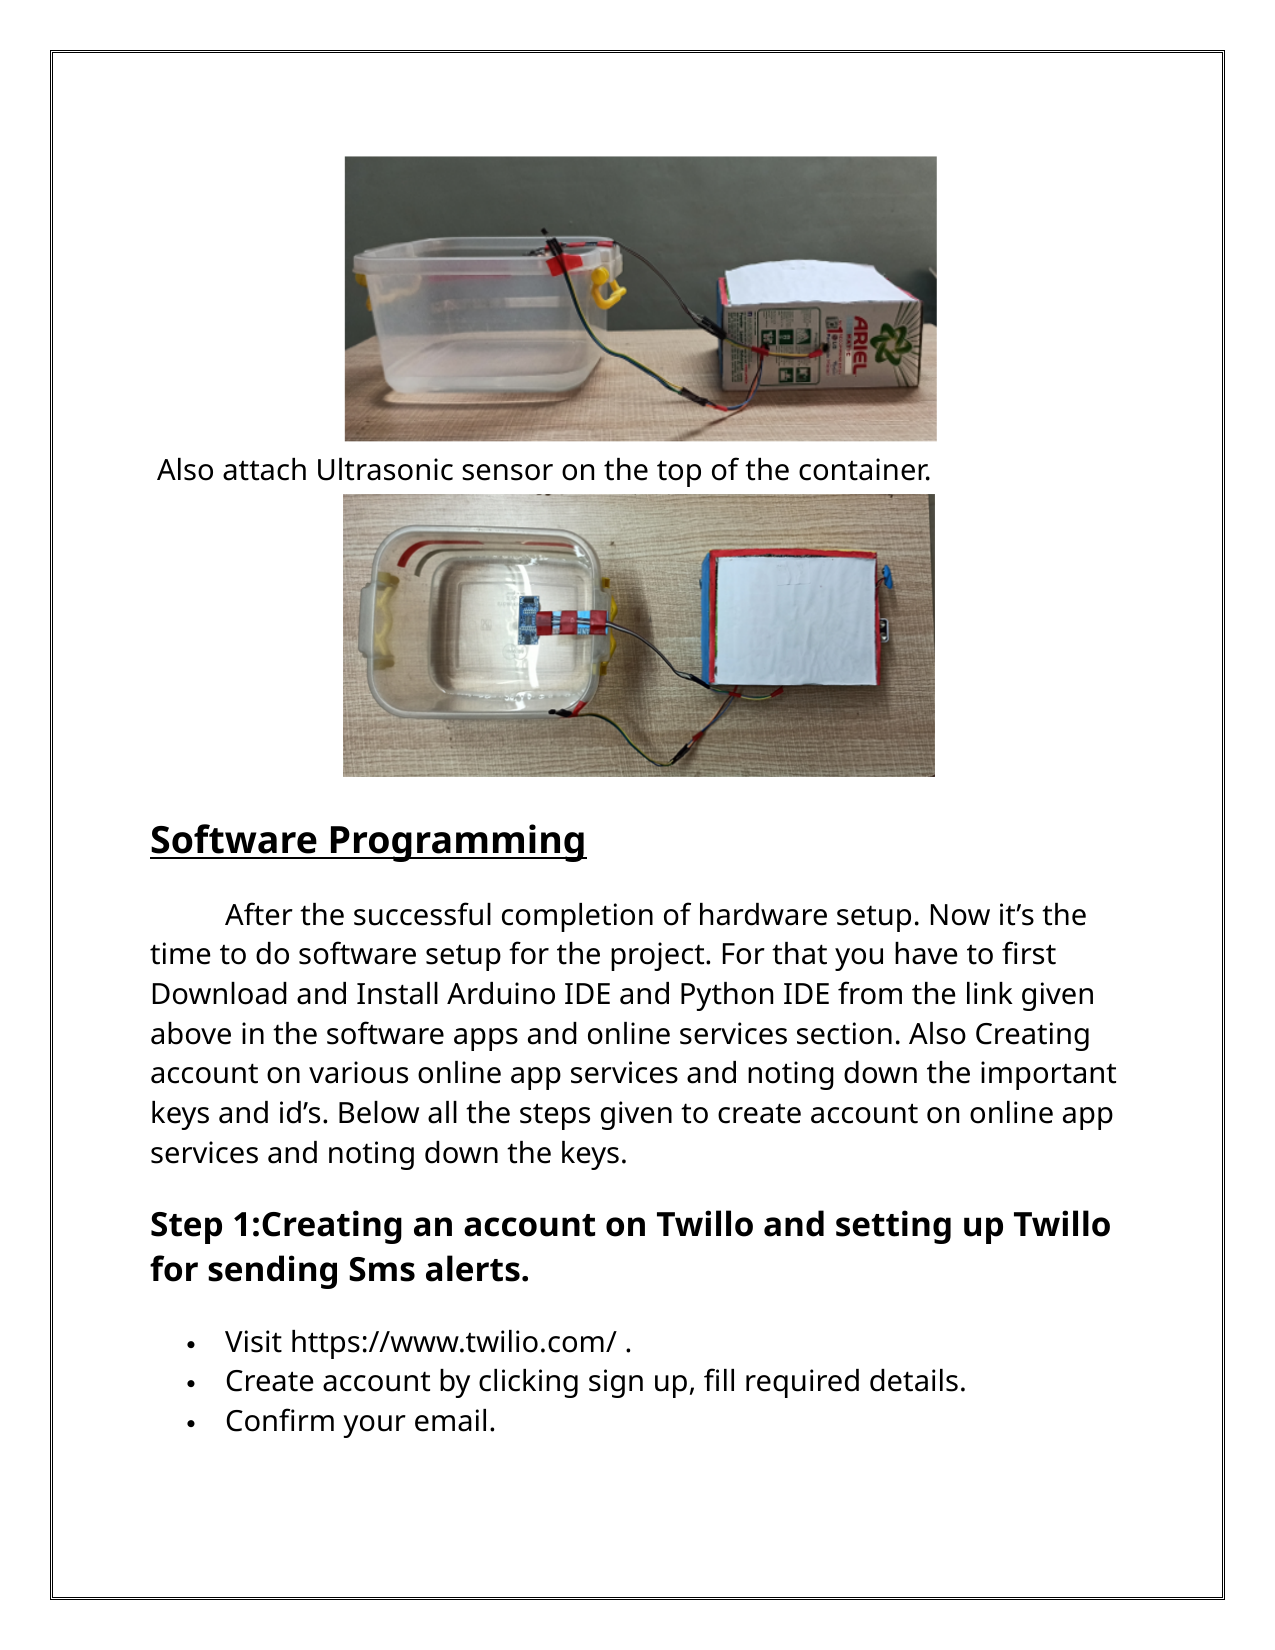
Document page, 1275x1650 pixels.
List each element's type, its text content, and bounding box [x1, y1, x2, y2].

list Visit https://www.twilio.com/ . [187, 1321, 1125, 1361]
text After the successful completion of hardware setup. Now it’s the time to do software setup for the project. For that you have to first Download and Install Arduino IDE and Python IDE from the link given above in the software apps and online services section. Also Creating account on various online app services and noting down the important keys and id’s. Below all the steps given to create account on online app services and noting down the keys. [150, 894, 1125, 1172]
text Software Programming [150, 814, 1125, 865]
text Step 1:Creating an account on Twillo and setting up Twillo for sending Sms alerts. [150, 1201, 1125, 1292]
picture [340, 150, 942, 449]
list Confirm your email. [187, 1400, 1125, 1440]
list Create account by clicking sign up, fill required details. [187, 1361, 1125, 1400]
text Also attach Ultrasonic sensor on the top of the container. [157, 449, 1125, 489]
picture [338, 488, 944, 785]
